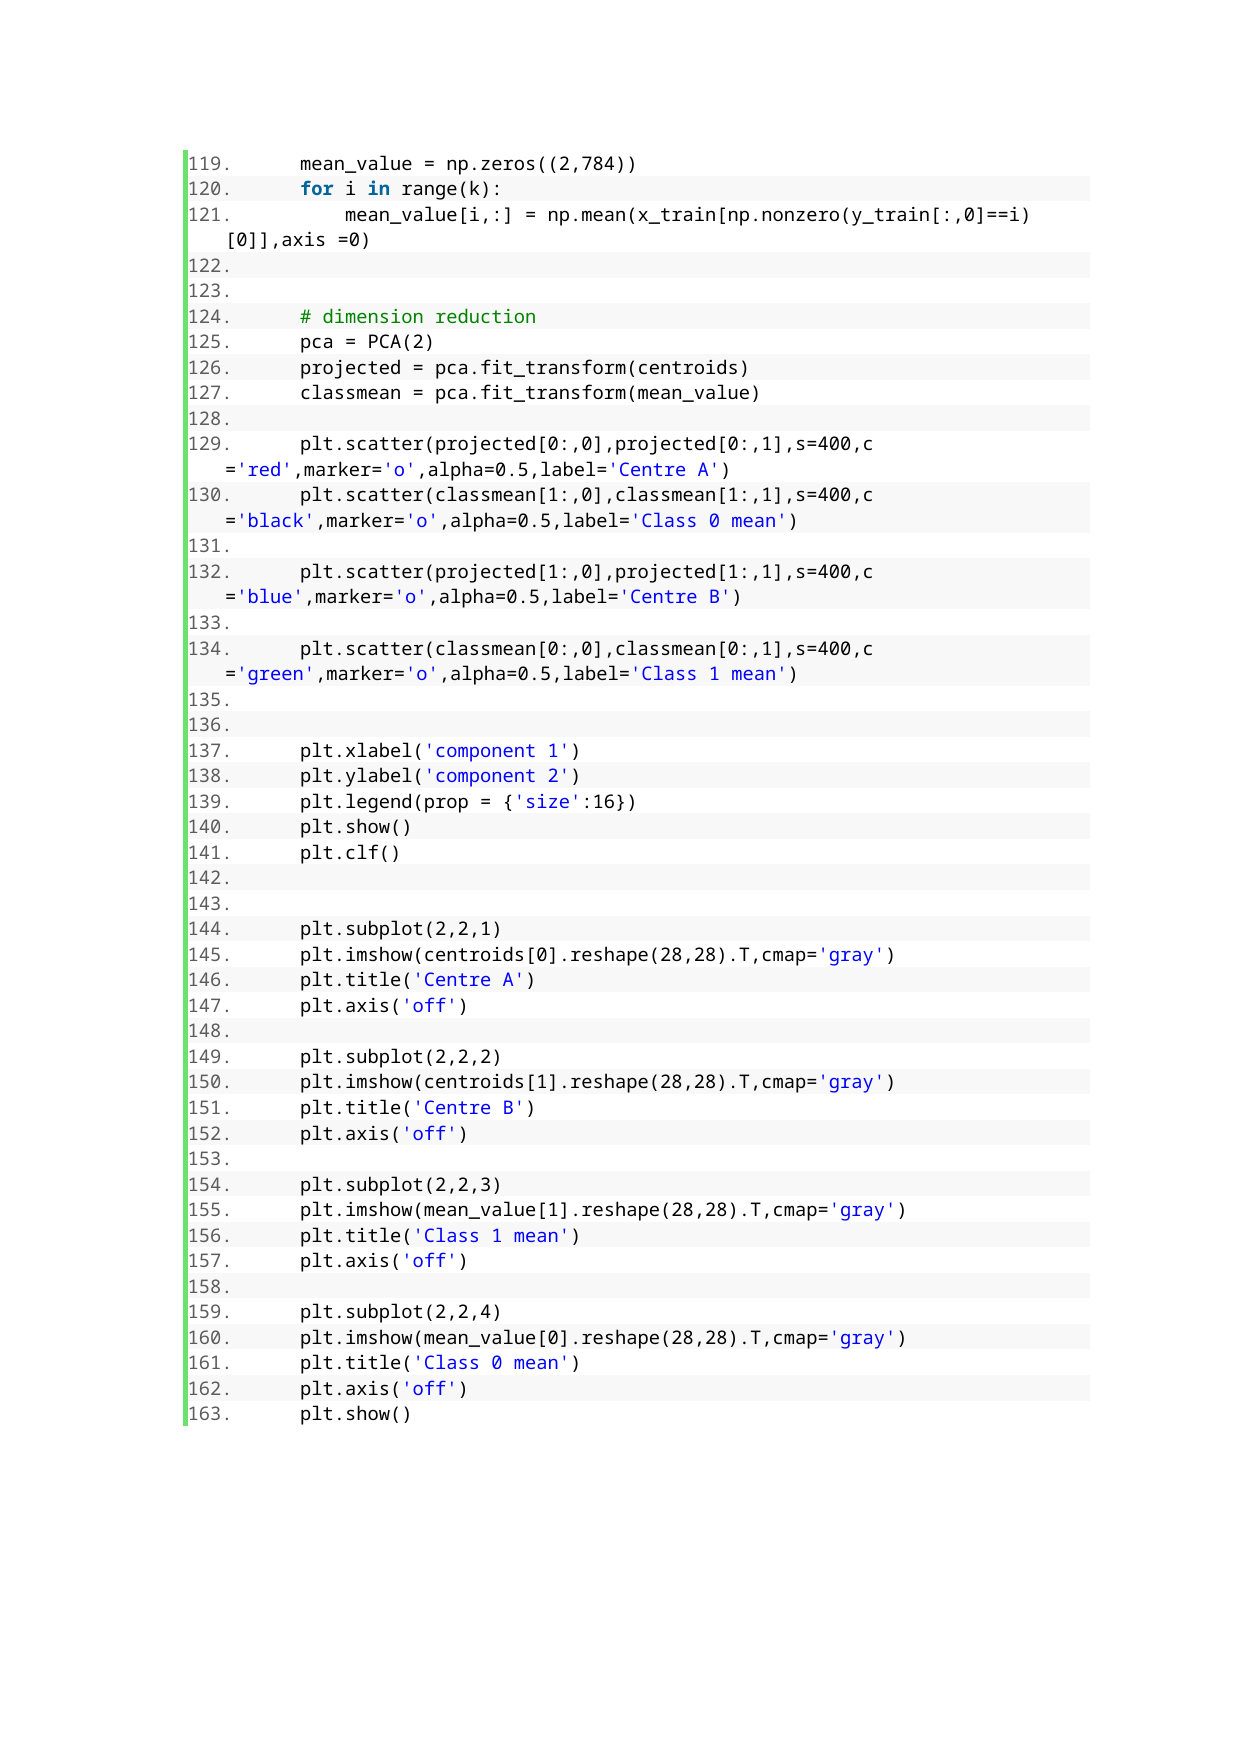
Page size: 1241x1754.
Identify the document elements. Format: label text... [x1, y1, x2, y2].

list classmean = pca.fit_transform(mean_value) [188, 380, 1090, 405]
list plt.legend(prop = {'size':16}) [188, 788, 1090, 813]
list plt.show() [188, 1401, 1090, 1426]
list plt.ylabel('component 2') [188, 762, 1090, 788]
list plt.title('Centre A') [188, 967, 1090, 992]
list plt.imshow(centroids[1].reshape(28,28).T,cmap='gray') [188, 1069, 1090, 1094]
list # dimension reduction [188, 303, 1090, 329]
list plt.scatter(classmean[0:,0],classmean[0:,1],s=400,c='green',marker='o',alpha=0.5,label='Class 1 mean') [188, 635, 1090, 686]
list plt.scatter(classmean[1:,0],classmean[1:,1],s=400,c='black',marker='o',alpha=0.5,label='Class 0 mean') [188, 482, 1090, 533]
list plt.axis('off') [188, 992, 1090, 1018]
list plt.title('Class 0 mean') [188, 1349, 1090, 1375]
list plt.title('Class 1 mean') [188, 1222, 1090, 1247]
list plt.imshow(mean_value[1].reshape(28,28).T,cmap='gray') [188, 1196, 1090, 1222]
list for i in range(k): [188, 176, 1090, 201]
list plt.subplot(2,2,1) [188, 916, 1090, 941]
list plt.imshow(centroids[0].reshape(28,28).T,cmap='gray') [188, 941, 1090, 967]
list mean_value[i,:] = np.mean(x_train[np.nonzero(y_train[:,0]==i)[0]],axis =0) [188, 201, 1090, 252]
list plt.xlabel('component 1') [188, 737, 1090, 762]
list plt.subplot(2,2,2) [188, 1043, 1090, 1069]
list plt.clf() [188, 839, 1090, 864]
list plt.imshow(mean_value[0].reshape(28,28).T,cmap='gray') [188, 1324, 1090, 1349]
list plt.axis('off') [188, 1247, 1090, 1273]
list plt.show() [188, 813, 1090, 839]
list mean_value = np.zeros((2,784)) [188, 150, 1090, 176]
list plt.scatter(projected[0:,0],projected[0:,1],s=400,c='red',marker='o',alpha=0.5,label='Centre A') [188, 431, 1090, 482]
list plt.title('Centre B') [188, 1094, 1090, 1120]
list plt.subplot(2,2,3) [188, 1171, 1090, 1196]
list plt.subplot(2,2,4) [188, 1298, 1090, 1324]
list projected = pca.fit_transform(centroids) [188, 354, 1090, 380]
list plt.scatter(projected[1:,0],projected[1:,1],s=400,c='blue',marker='o',alpha=0.5,label='Centre B') [188, 558, 1090, 609]
list plt.axis('off') [188, 1375, 1090, 1401]
list plt.axis('off') [188, 1120, 1090, 1145]
list pca = PCA(2) [188, 329, 1090, 354]
